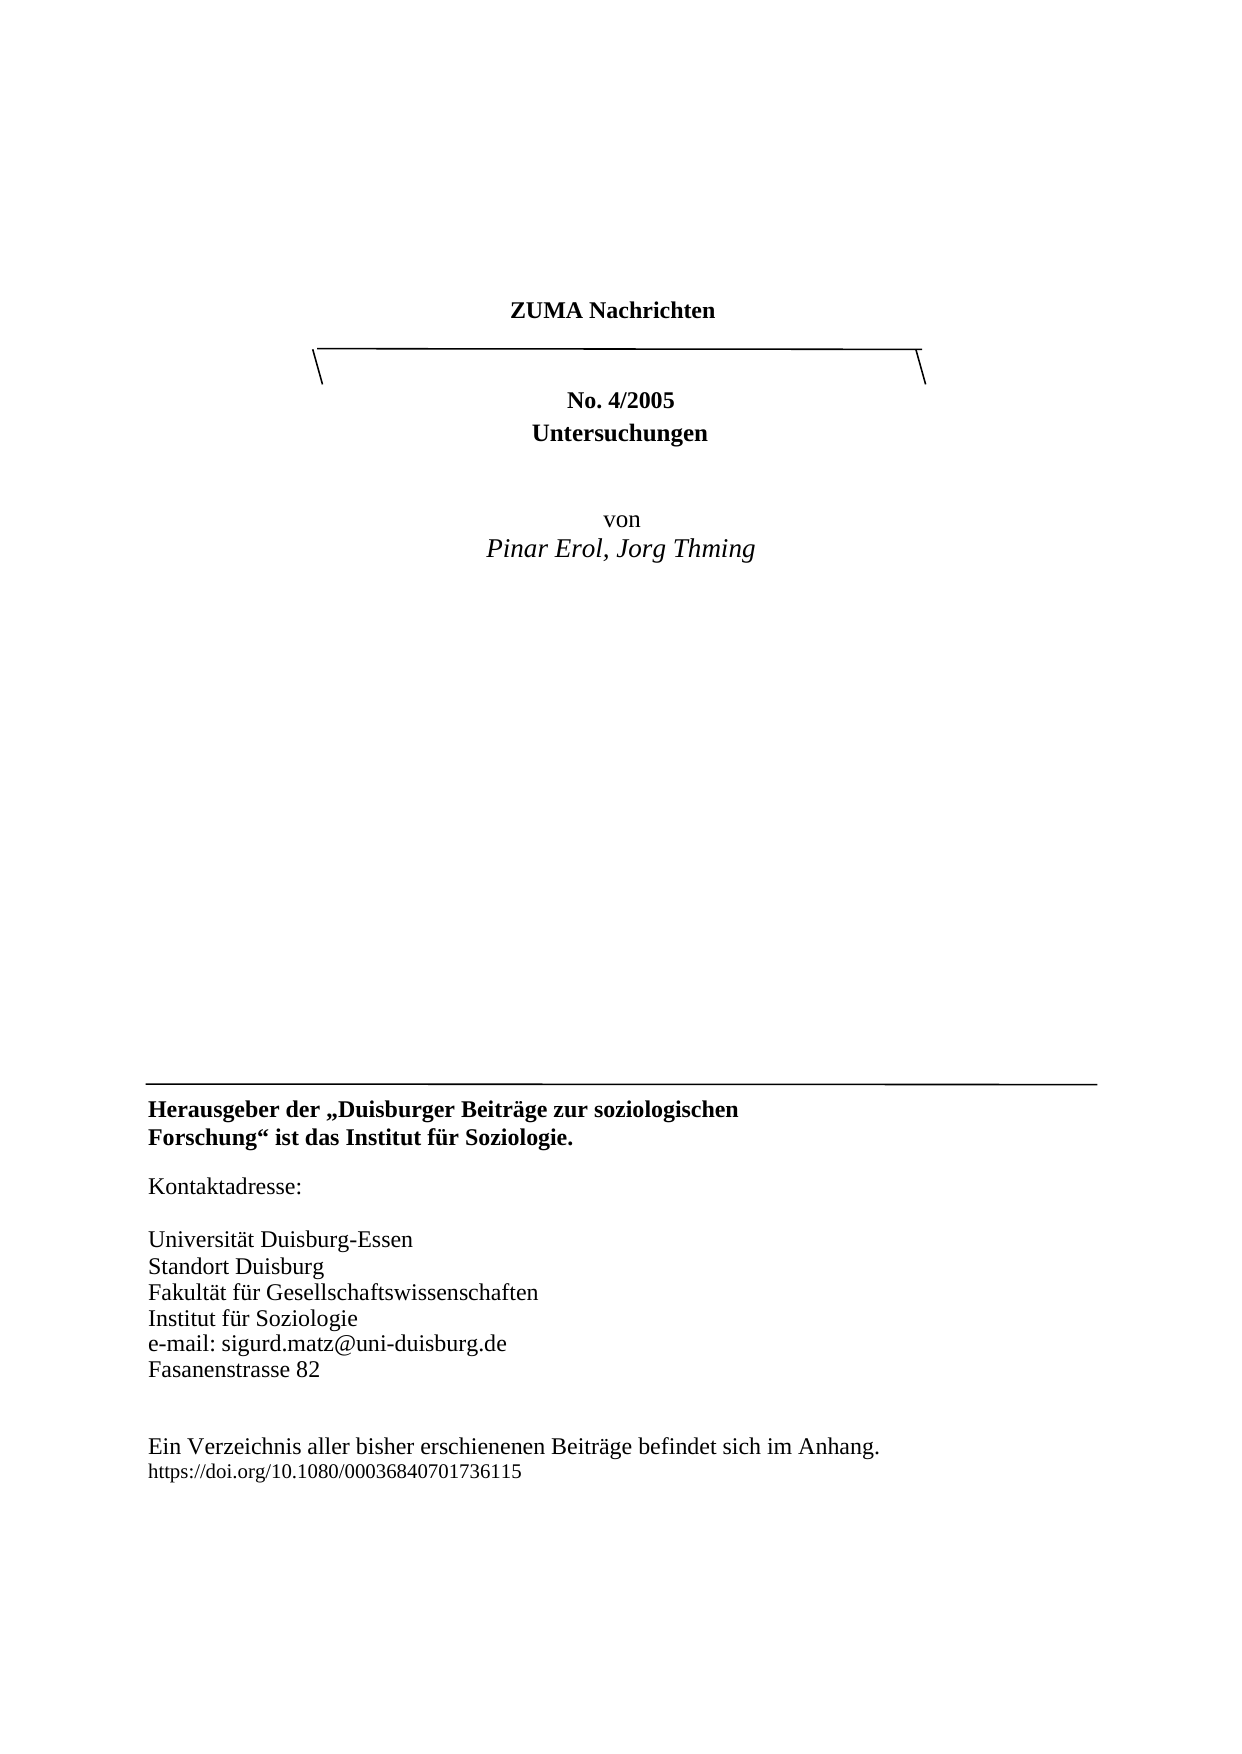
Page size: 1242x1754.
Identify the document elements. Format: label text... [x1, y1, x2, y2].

text Standort Duisburg [148, 1253, 1092, 1280]
text Pinar Erol, Jorg Thming [148, 533, 1094, 564]
text von [148, 504, 1096, 533]
text Fasanenstrasse 82 [148, 1357, 443, 1383]
text Untersuchungen [148, 418, 1092, 446]
text https://doi.org/10.1080/00036840701736115 [148, 1459, 1092, 1483]
text Universität Duisburg-Essen [148, 1225, 1092, 1253]
text Institut für Soziologie [148, 1306, 1092, 1332]
text e-mail: sigurd.matz@uni-duisburg.de [148, 1332, 1092, 1357]
text Herausgeber der „Duisburger Beiträge zur soziologischen Forschung“ ist das Institut für Soziologie. [148, 1096, 837, 1150]
text Fakultät für Gesellschaftswissenschaften [148, 1280, 1092, 1306]
text Ein Verzeichnis aller bisher erschienenen Beiträge befindet sich im Anhang. [148, 1432, 1092, 1459]
text ZUMA Nachrichten [148, 297, 1077, 324]
text Kontaktadresse: [148, 1172, 1092, 1199]
text No. 4/2005 [148, 386, 1094, 414]
